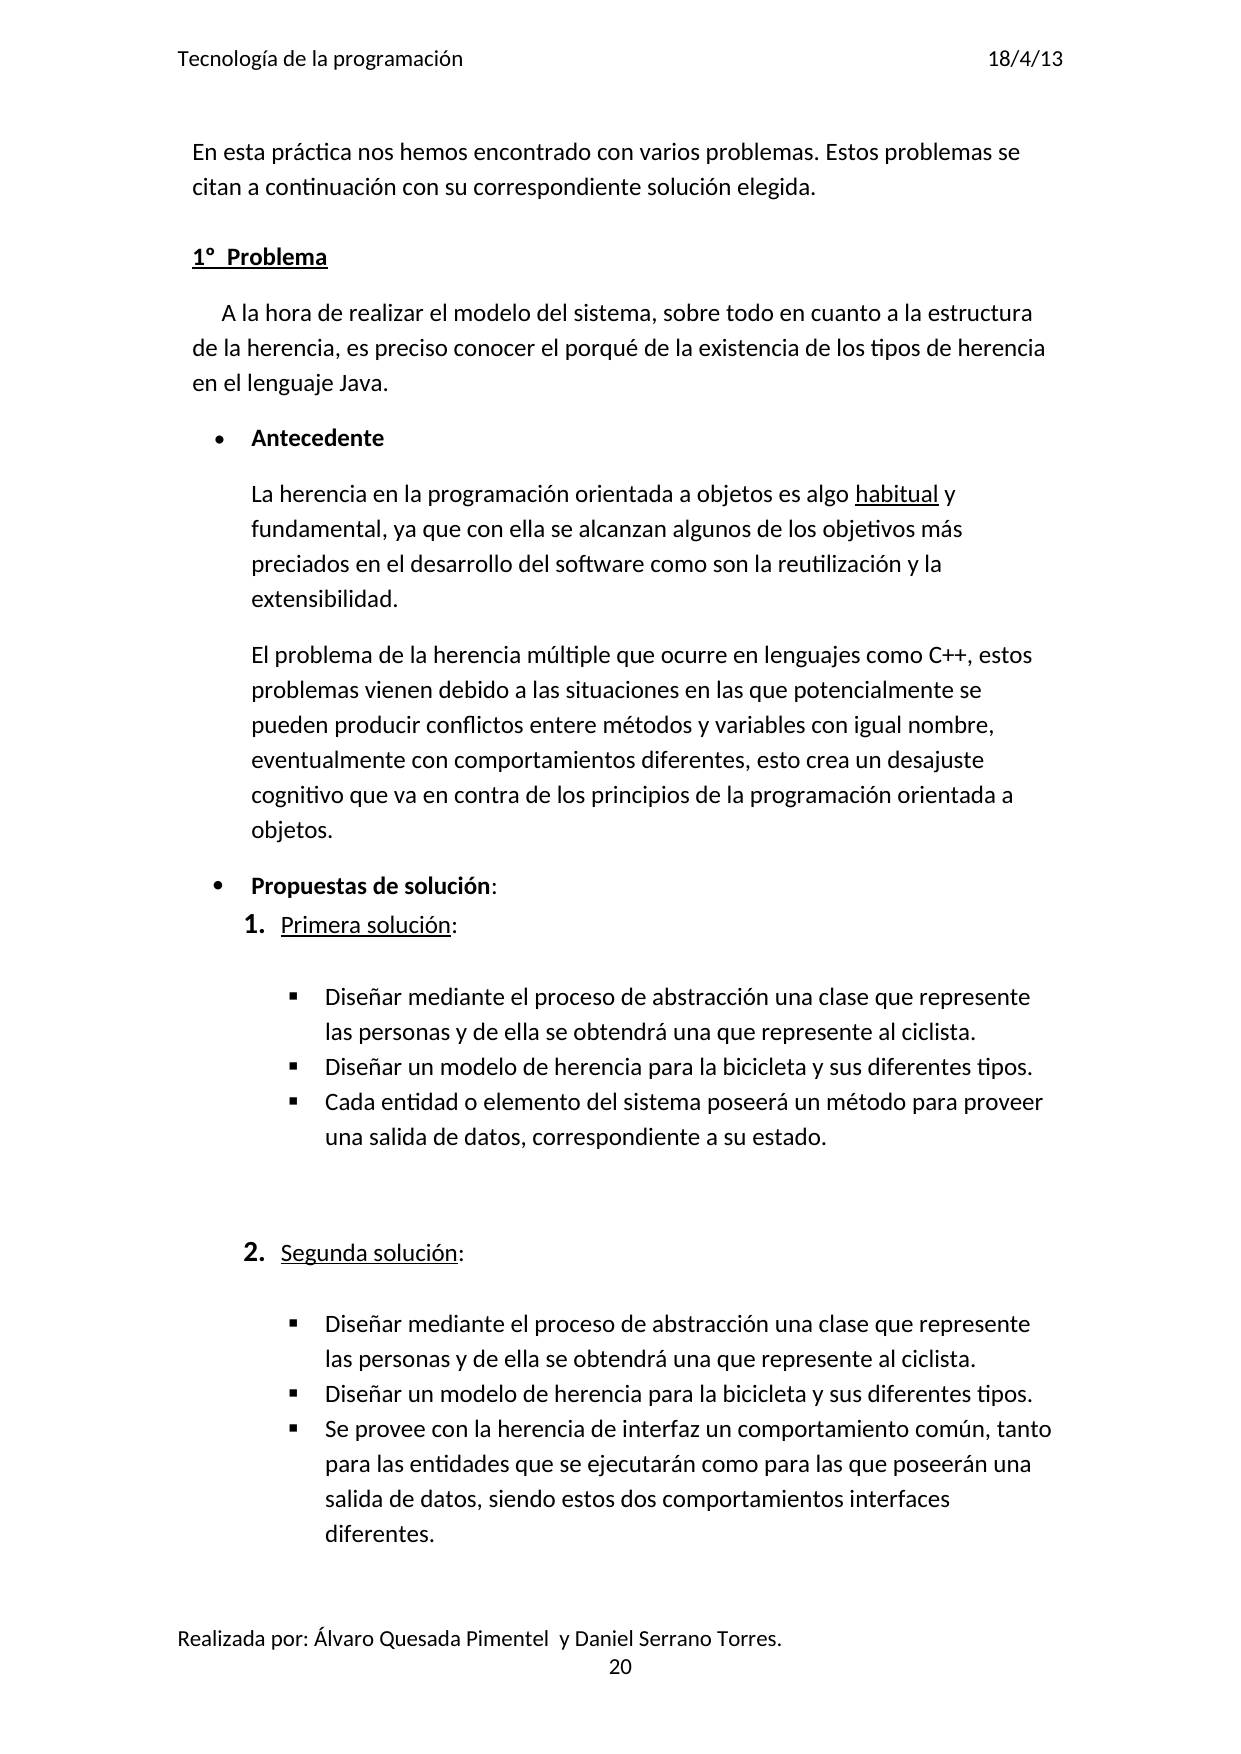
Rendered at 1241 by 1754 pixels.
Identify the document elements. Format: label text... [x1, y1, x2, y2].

list Se provee con la herencia de interfaz un comportamiento común, tanto para las entidades que se ejecutarán como para las que poseerán una salida de datos, siendo estos dos comportamientos interfaces diferentes. [287, 1413, 1063, 1549]
list En esta práctica nos hemos encontrado con varios problemas. Estos problemas se citan a continuación con su correspondiente solución elegida. [192, 136, 1063, 201]
list Segunda solución: [243, 1233, 1063, 1268]
list Antecedente [213, 422, 1063, 453]
list 1º Problema [192, 241, 1063, 271]
text El problema de la herencia múltiple que ocurre en lenguajes como C++, estos problemas vienen debido a las situaciones en las que potencialmente se pueden producir conflictos entere métodos y variables con igual nombre, eventualmente con comportamientos diferentes, esto crea un desajuste cognitivo que va en contra de los principios de la programación orientada a objetos. [251, 639, 1063, 845]
list Diseñar mediante el proceso de abstracción una clase que represente las personas y de ella se obtendrá una que represente al ciclista. [287, 1308, 1063, 1374]
list Primera solución: [243, 905, 1063, 941]
list Diseñar un modelo de herencia para la bicicleta y sus diferentes tipos. [287, 1378, 1063, 1409]
list Cada entidad o elemento del sistema poseerá un método para proveer una salida de datos, correspondiente a su estado. [287, 1086, 1063, 1151]
list Propuestas de solución: [213, 870, 1063, 901]
text A la hora de realizar el modelo del sistema, sobre todo en cuanto a la estructura de la herencia, es preciso conocer el porqué de la existencia de los tipos de herencia en el lenguaje Java. [192, 297, 1063, 397]
list Diseñar mediante el proceso de abstracción una clase que represente las personas y de ella se obtendrá una que represente al ciclista. [287, 981, 1063, 1046]
text La herencia en la programación orientada a objetos es algo habitual y fundamental, ya que con ella se alcanzan algunos de los objetivos más preciados en el desarrollo del software como son la reutilización y la extensibilidad. [251, 478, 1063, 614]
list Diseñar un modelo de herencia para la bicicleta y sus diferentes tipos. [287, 1051, 1063, 1081]
